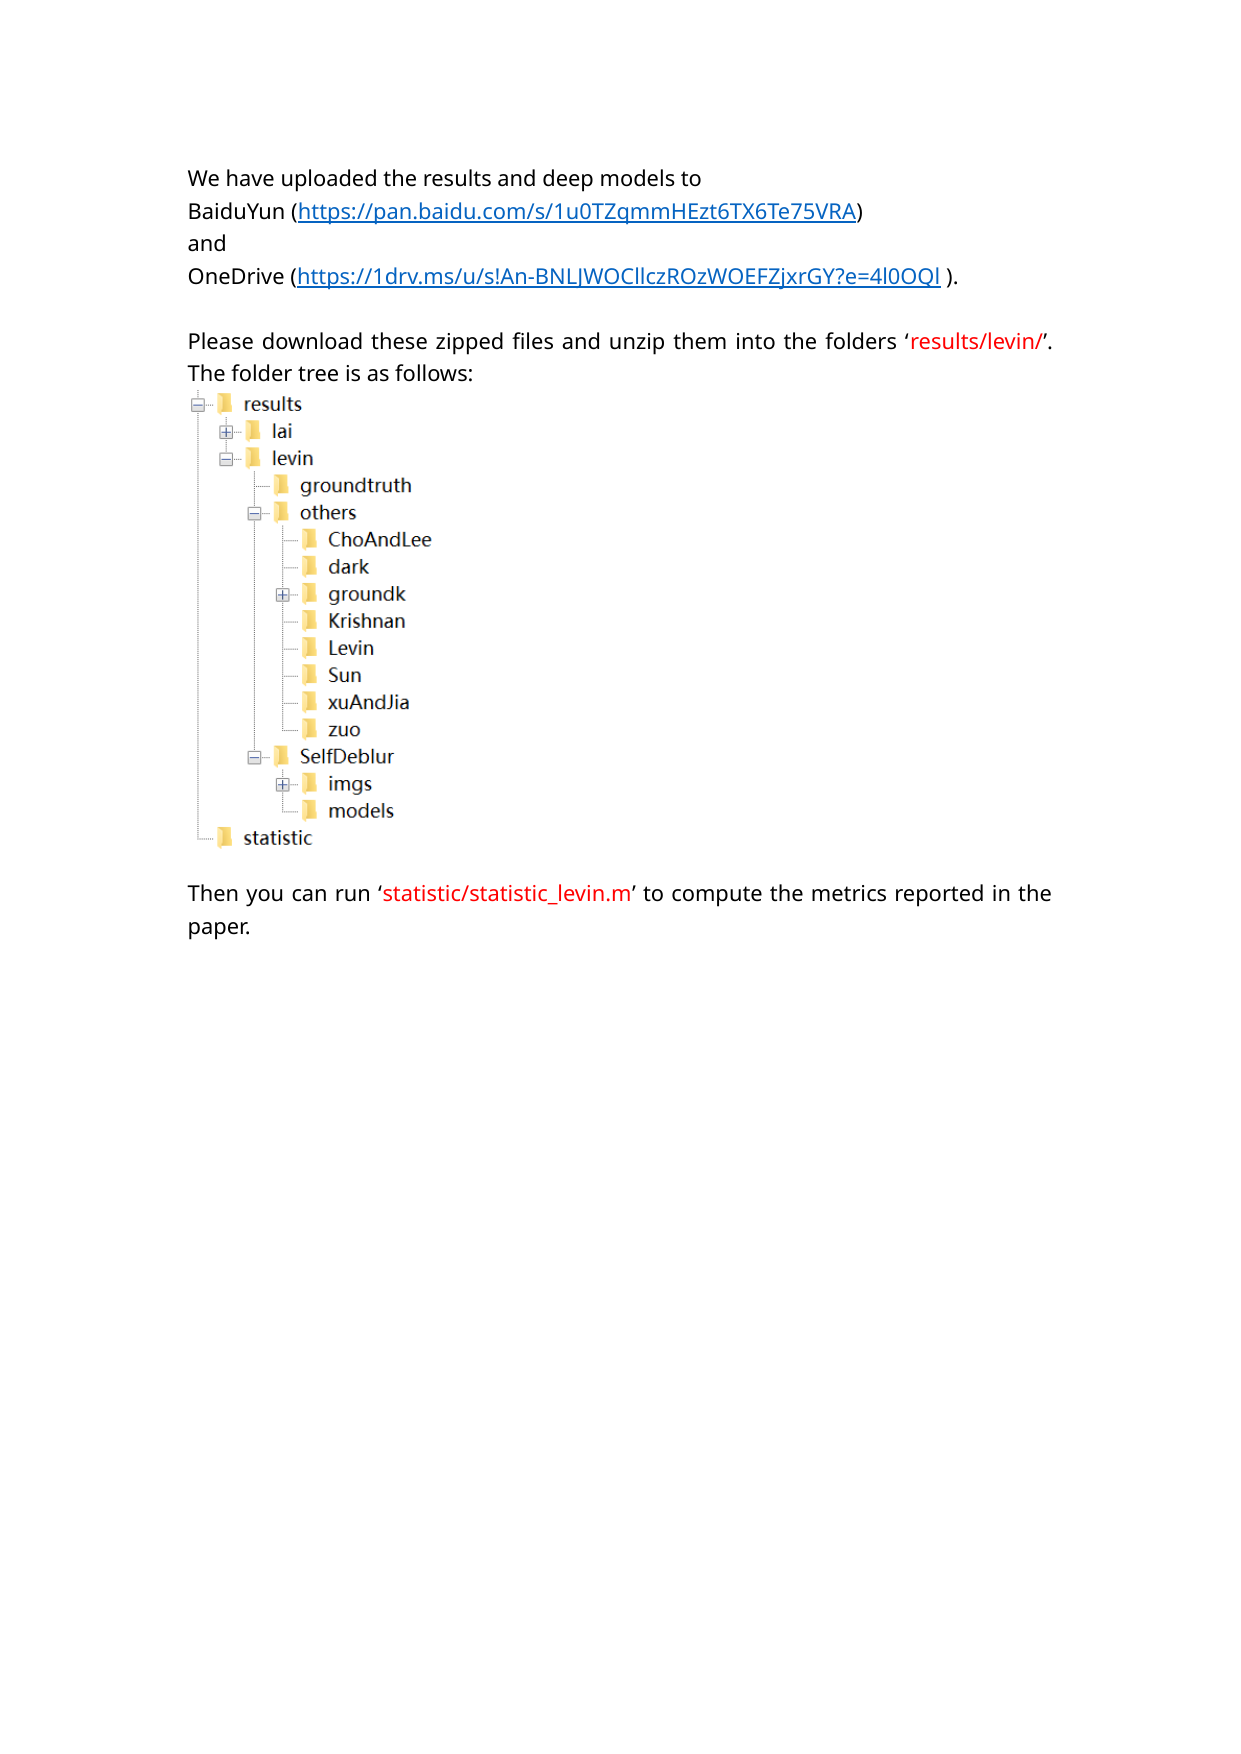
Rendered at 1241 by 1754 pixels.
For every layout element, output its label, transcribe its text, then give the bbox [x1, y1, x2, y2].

text OneDrive (https://1drv.ms/u/s!An-BNLJWOCllczROzWOEFZjxrGY?e=4l0OQl ). [187, 259, 1053, 292]
text and [187, 227, 1053, 259]
text Then you can run ‘statistic/statistic_levin.m’ to compute the metrics reported in the paper. [187, 877, 1053, 942]
text We have uploaded the results and deep models to [187, 162, 1053, 194]
picture [187, 389, 529, 851]
text BaiduYun (https://pan.baidu.com/s/1u0TZqmmHEzt6TX6Te75VRA) [187, 194, 1053, 227]
text Please download these zipped files and unzip them into the folders ‘results/levin/’. The folder tree is as follows: [187, 324, 1053, 389]
